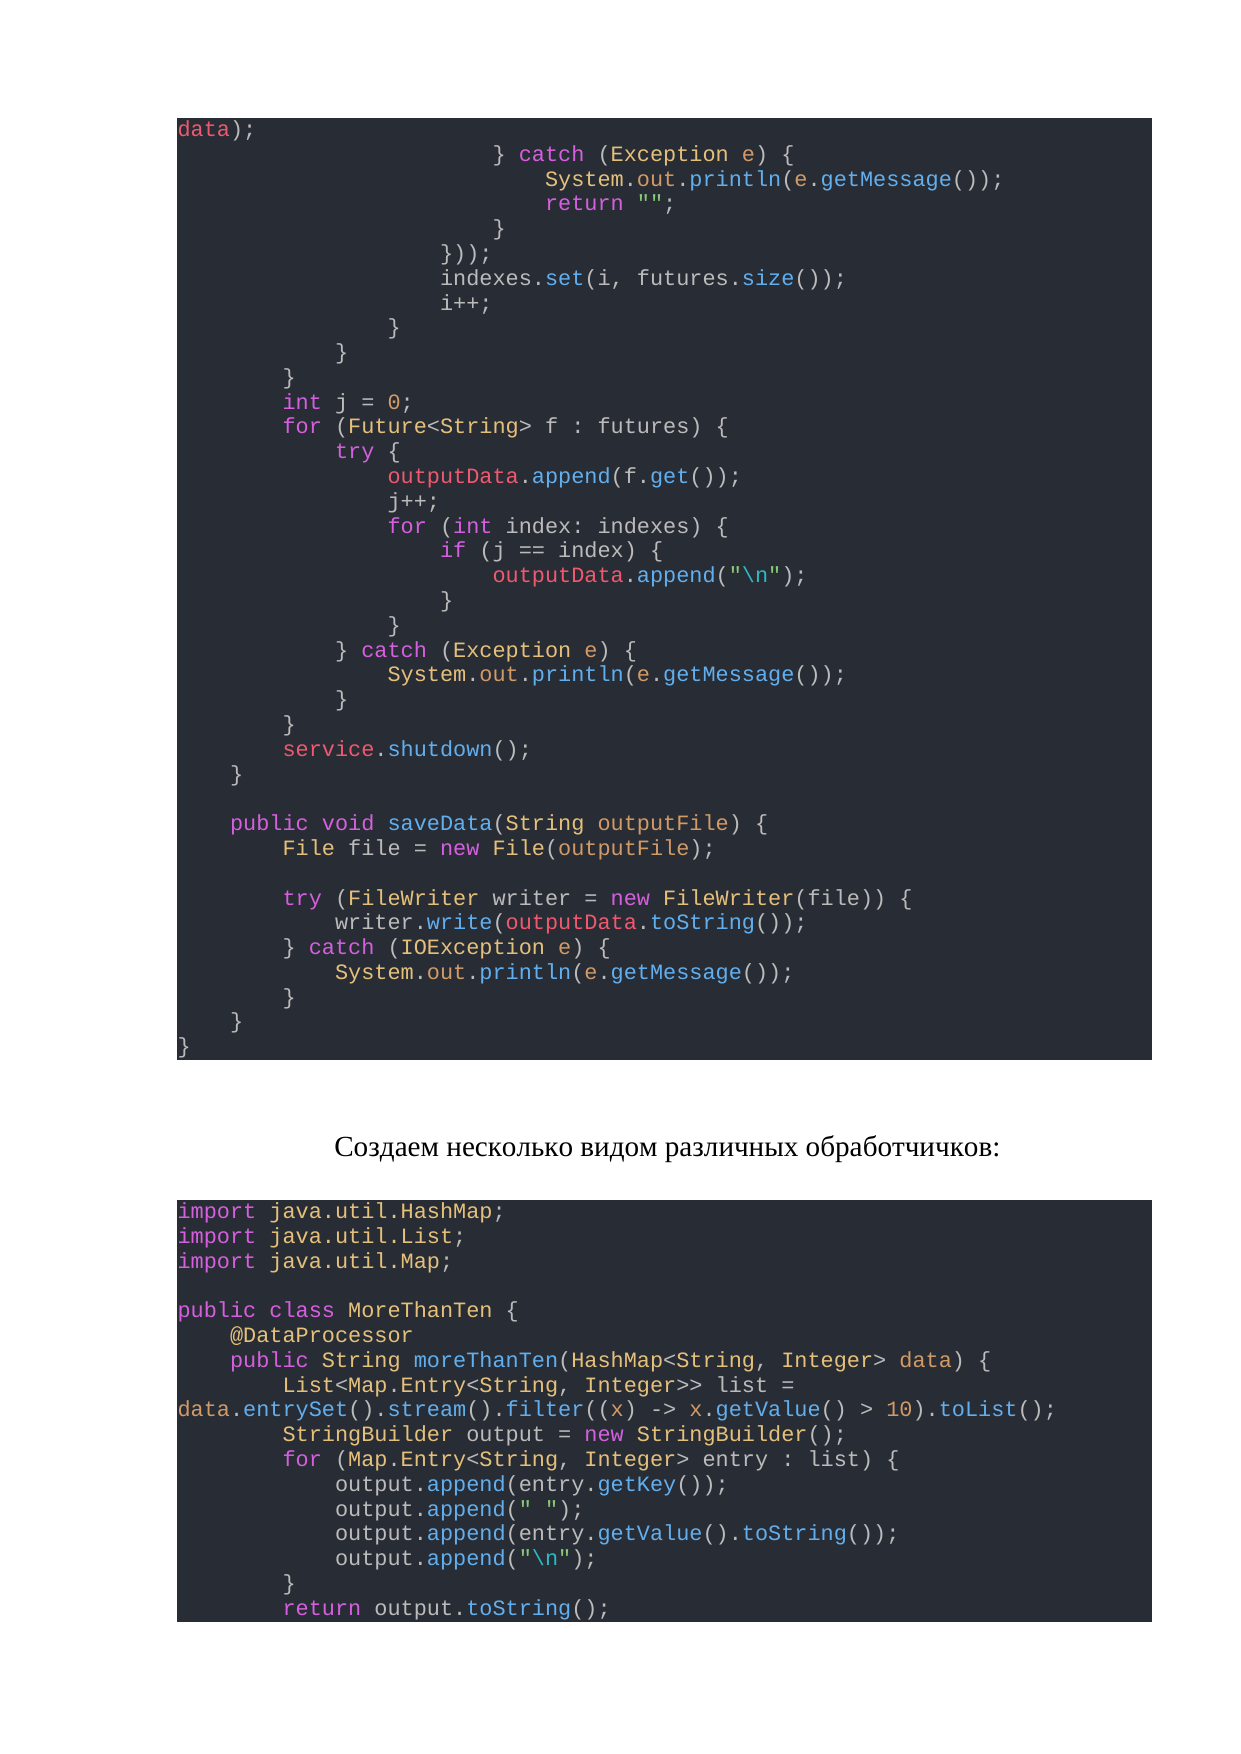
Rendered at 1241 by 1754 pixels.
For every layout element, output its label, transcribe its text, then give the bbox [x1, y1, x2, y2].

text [177, 1200, 1152, 1622]
text Создаем несколько видом различных обработчичков: [183, 1129, 1152, 1162]
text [177, 118, 1152, 1060]
